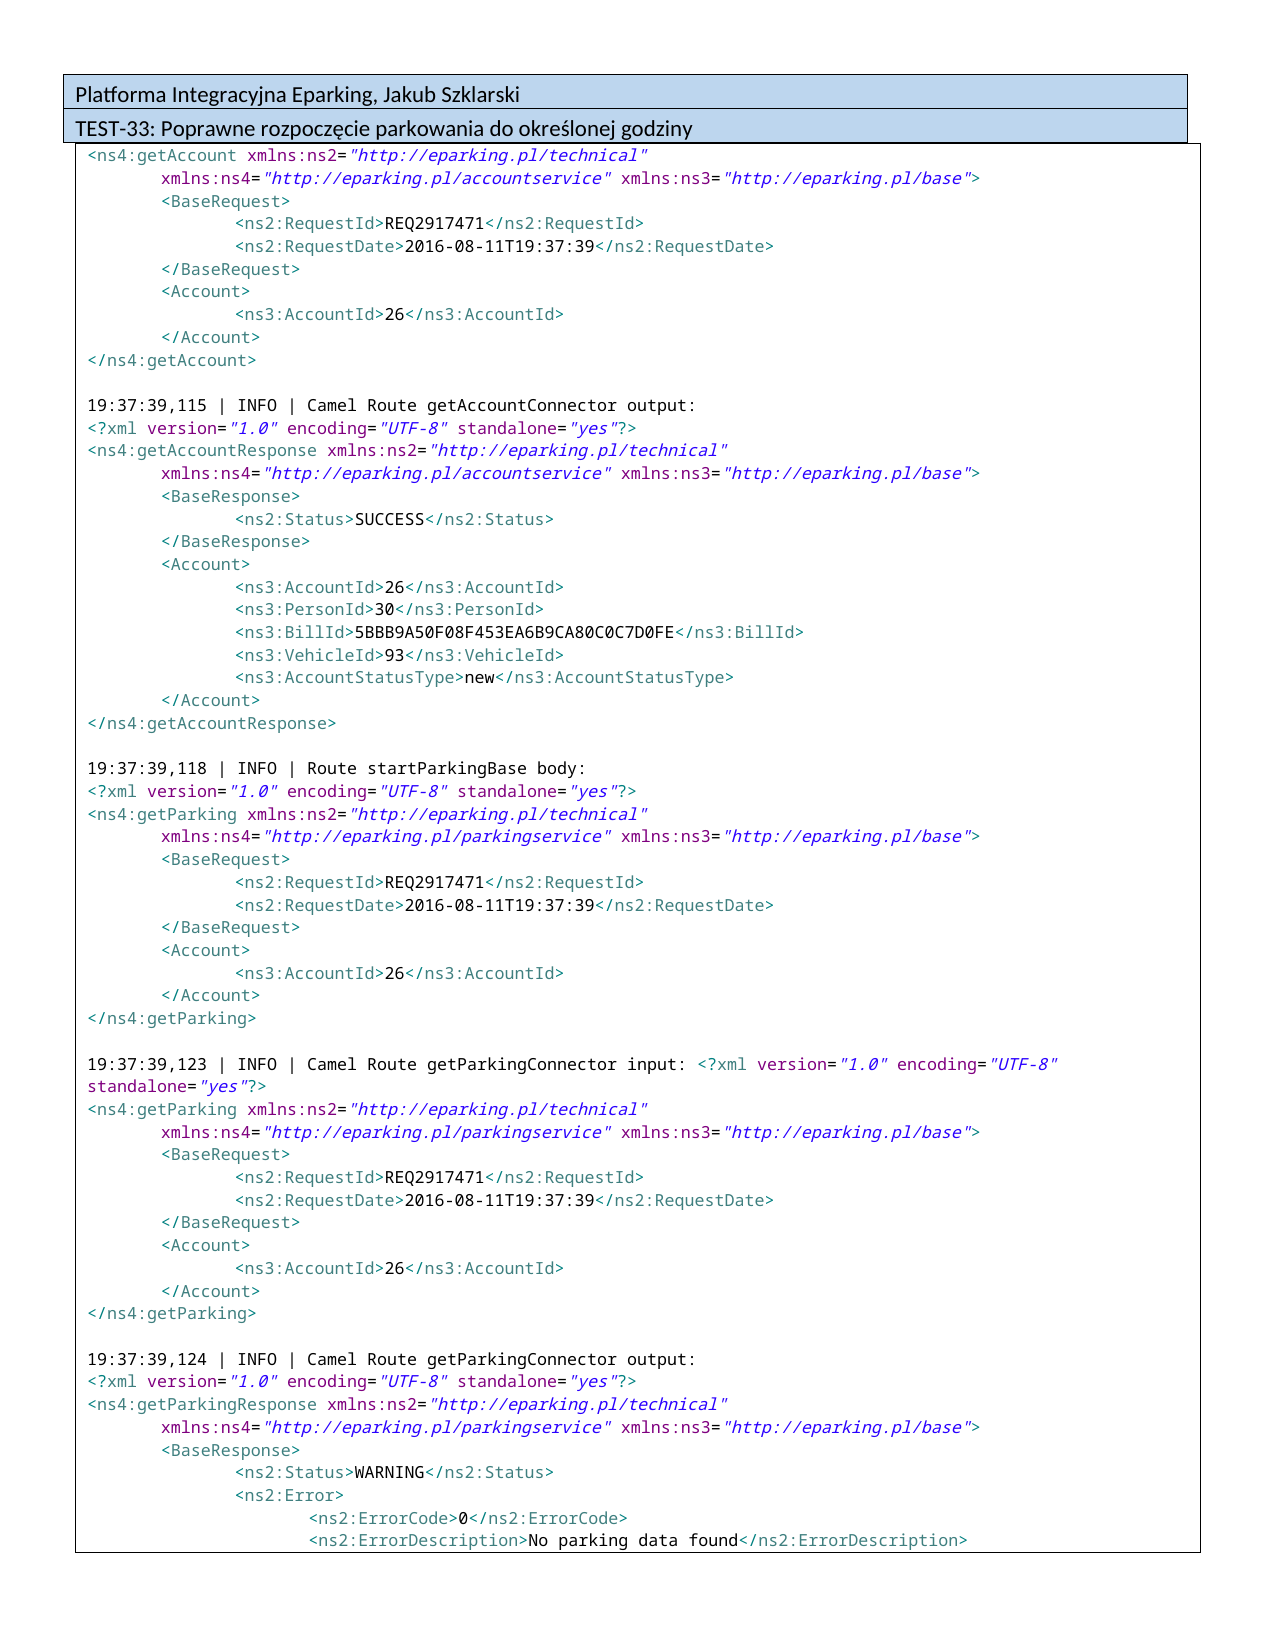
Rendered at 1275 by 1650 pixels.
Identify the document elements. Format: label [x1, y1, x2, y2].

table_cell [76, 144, 1200, 1552]
